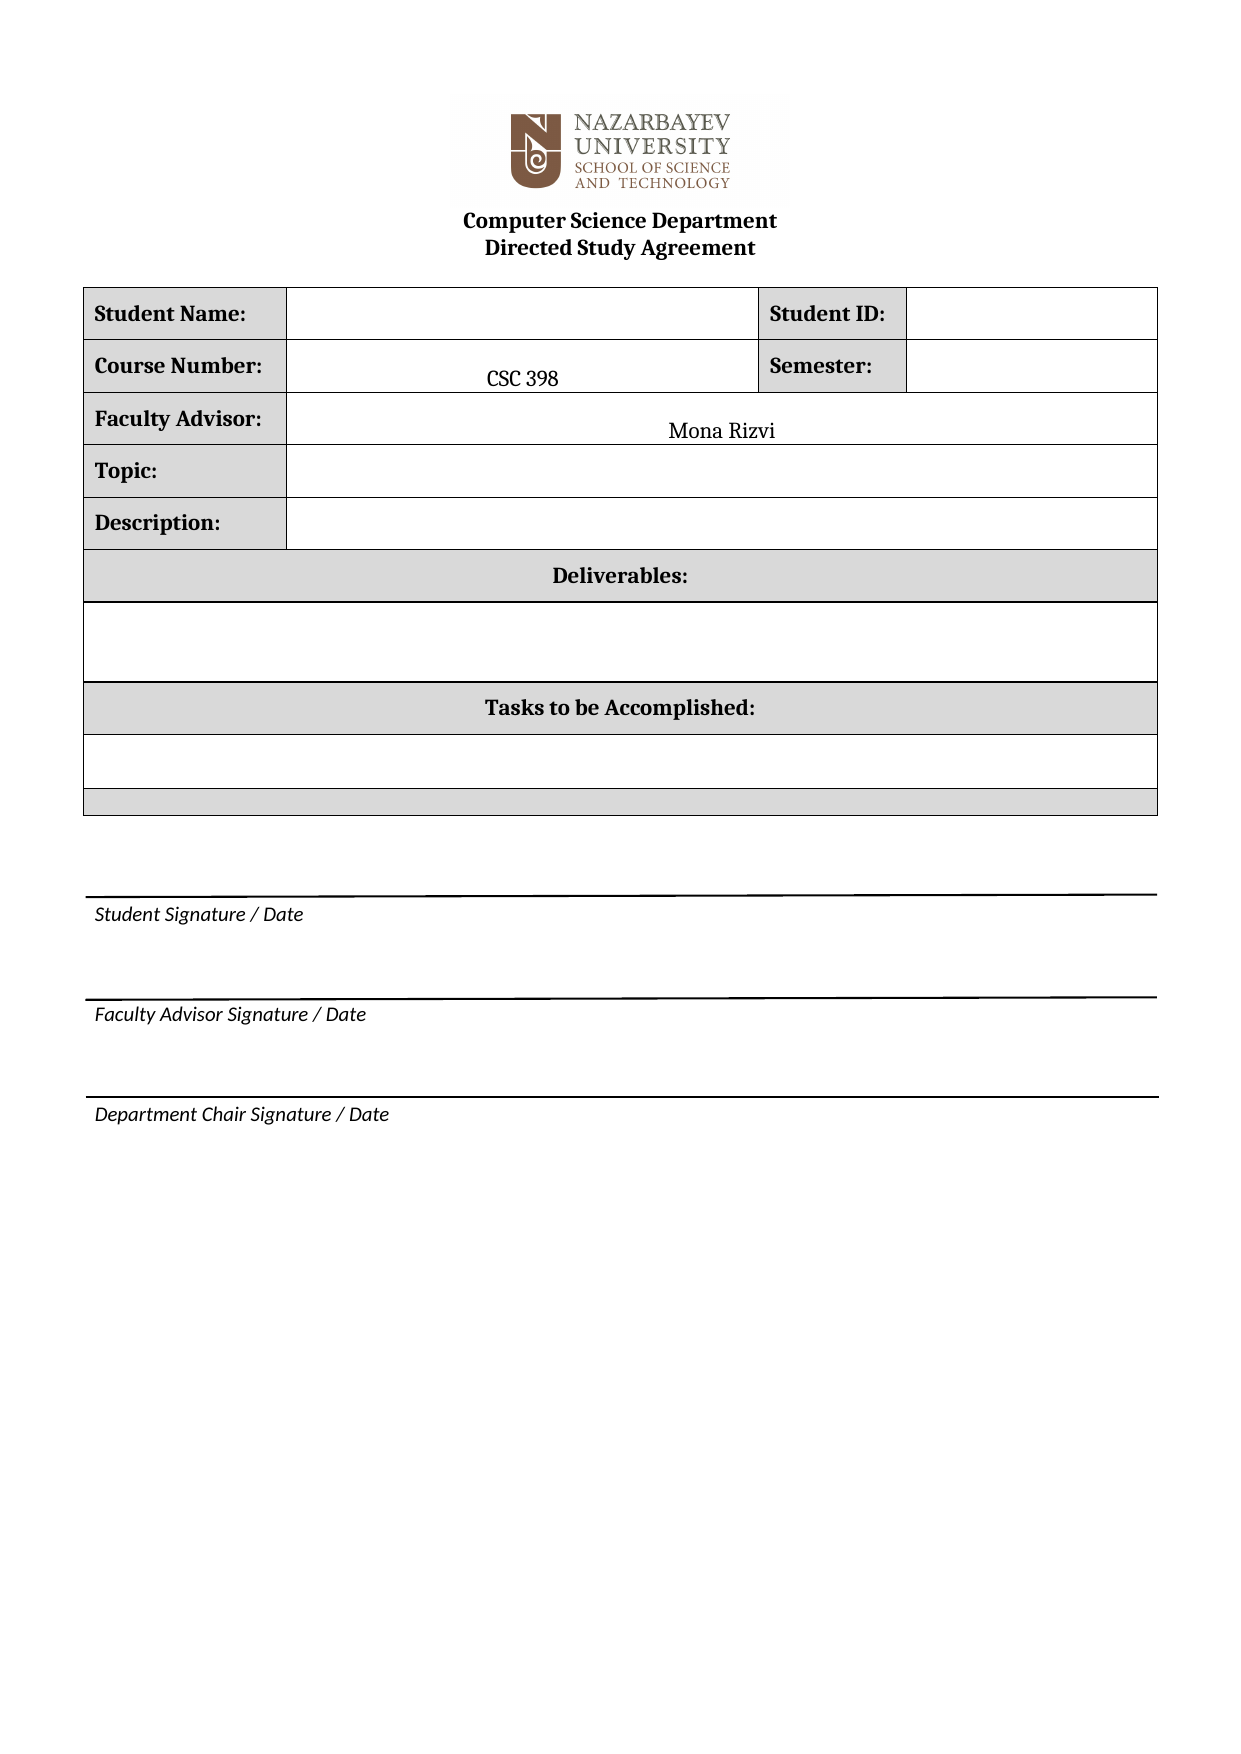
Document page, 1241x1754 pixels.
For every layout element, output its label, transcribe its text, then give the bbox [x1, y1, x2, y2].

table_cell Tasks to be Accomplished: [84, 683, 1157, 734]
text Computer Science Department [94, 208, 1146, 234]
table_header [907, 288, 1157, 339]
table_cell Description: [84, 498, 286, 549]
table_cell Mona Rizvi [287, 393, 1157, 444]
table_cell [907, 340, 1157, 392]
table_cell Topic: [84, 445, 286, 497]
table_cell [84, 789, 1157, 815]
table_cell Faculty Advisor: [84, 393, 286, 444]
table_cell [84, 735, 1157, 788]
table_cell Deliverables: [84, 550, 1157, 601]
table_cell Course Number: [84, 340, 286, 392]
text Student Signature / Date [94, 901, 1146, 927]
table_cell CSC 398 [287, 340, 758, 392]
table_cell [84, 603, 1157, 681]
table_header Student ID: [759, 288, 906, 339]
table_header [287, 288, 758, 339]
picture [450, 94, 791, 208]
table_cell [287, 498, 1157, 549]
text Directed Study Agreement [94, 234, 1146, 261]
text Department Chair Signature / Date [94, 1101, 1146, 1127]
table_header Student Name: [84, 288, 286, 339]
text Faculty Advisor Signature / Date [94, 1001, 1146, 1027]
table_cell [287, 445, 1157, 497]
table_cell Semester: [759, 340, 906, 392]
